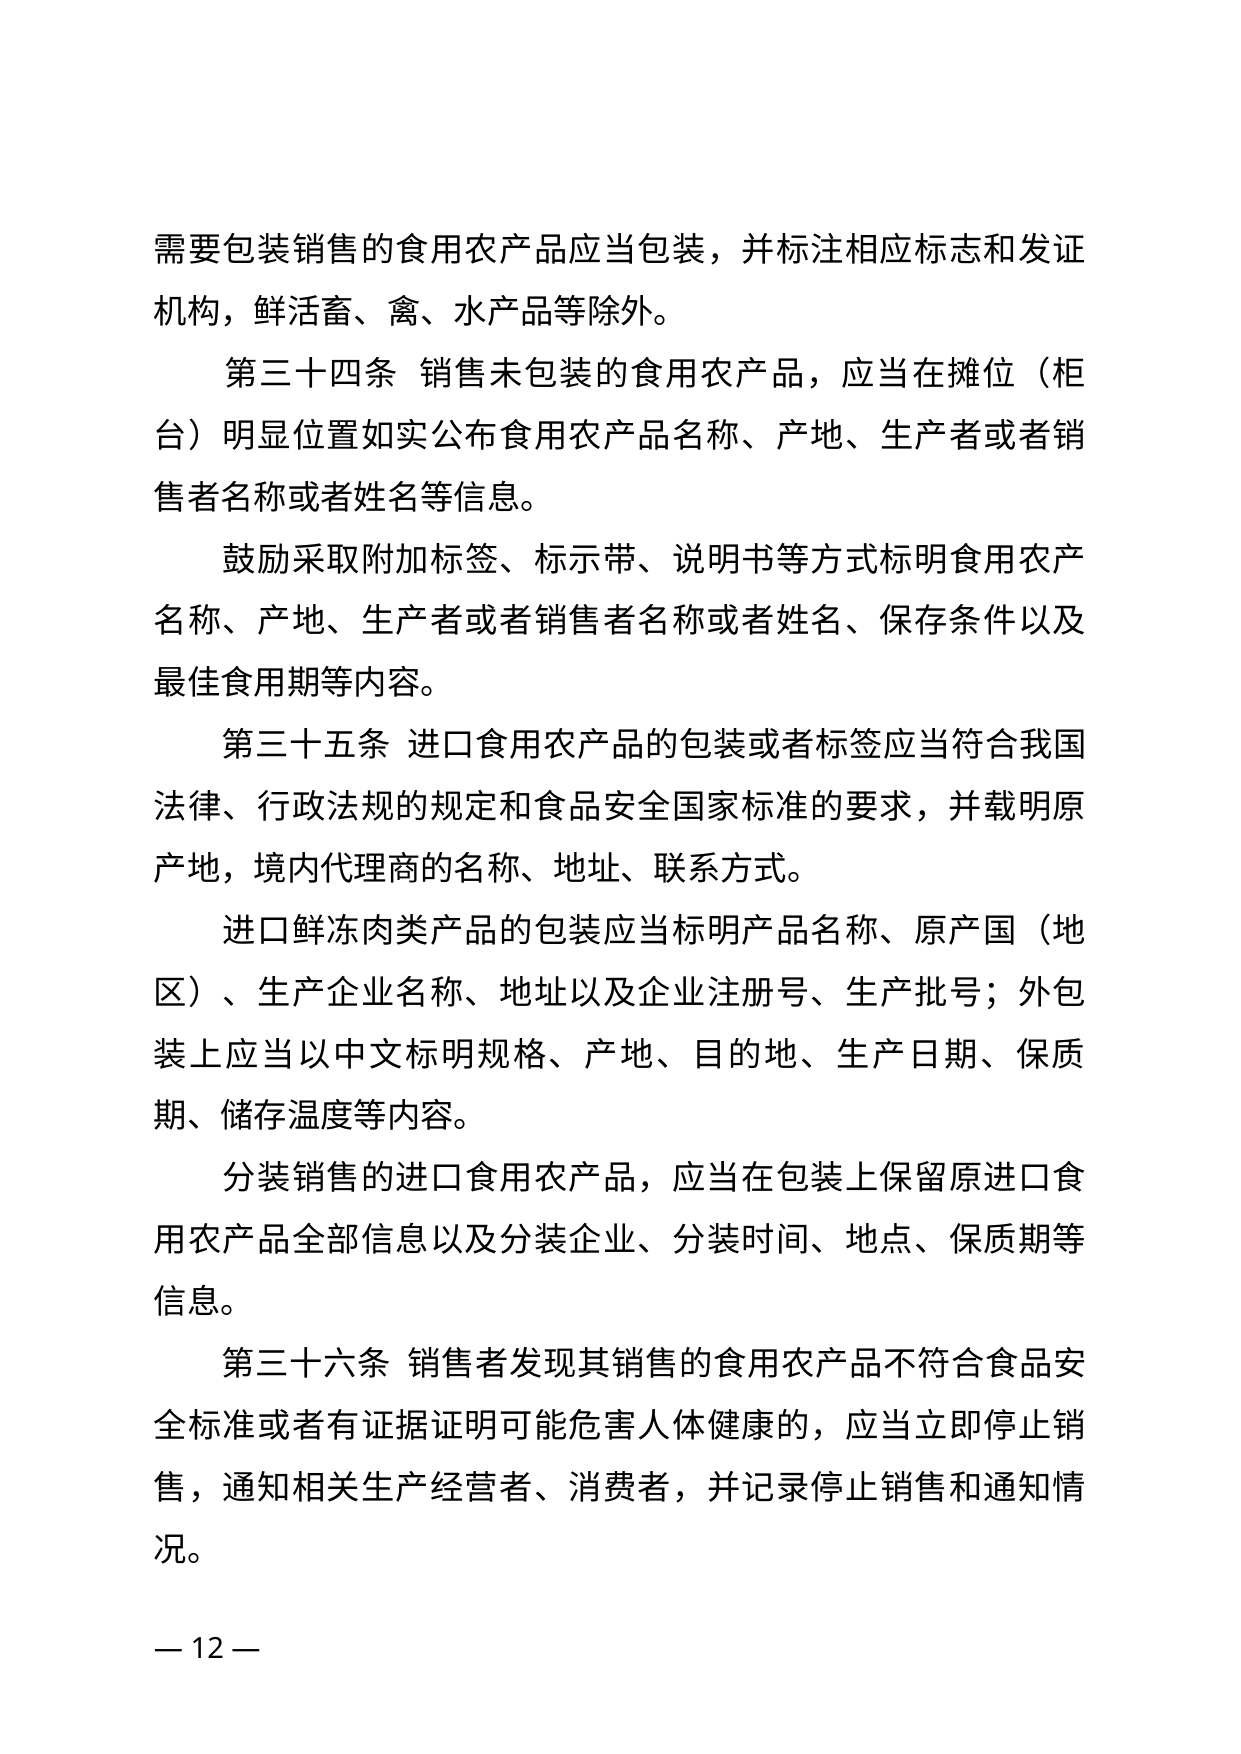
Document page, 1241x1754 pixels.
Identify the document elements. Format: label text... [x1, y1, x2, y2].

text 第三十五条 进口食用农产品的包装或者标签应当符合我国法律、行政法规的规定和食品安全国家标准的要求，并载明原产地，境内代理商的名称、地址、联系方式。 进口鲜冻肉类产品的包装应当标明产品名称、原产国（地区）、生产企业名称、地址以及企业注册号、生产批号；外包装上应当以中文标明规格、产地、目的地、生产日期、保质期、储存温度等内容。 分装销售的进口食用农产品，应当在包装上保留原进口食用农产品全部信息以及分装企业、分装时间、地点、保质期等信息。 [153, 707, 1087, 1326]
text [153, 1326, 1087, 1573]
text 第三十四条 销售未包装的食用农产品，应当在摊位（柜台）明显位置如实公布食用农产品名称、产地、生产者或者销售者名称或者姓名等信息。 鼓励采取附加标签、标示带、说明书等方式标明食用农产名称、产地、生产者或者销售者名称或者姓名、保存条件以及最佳食用期等内容。 [153, 336, 1087, 707]
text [153, 212, 1087, 336]
